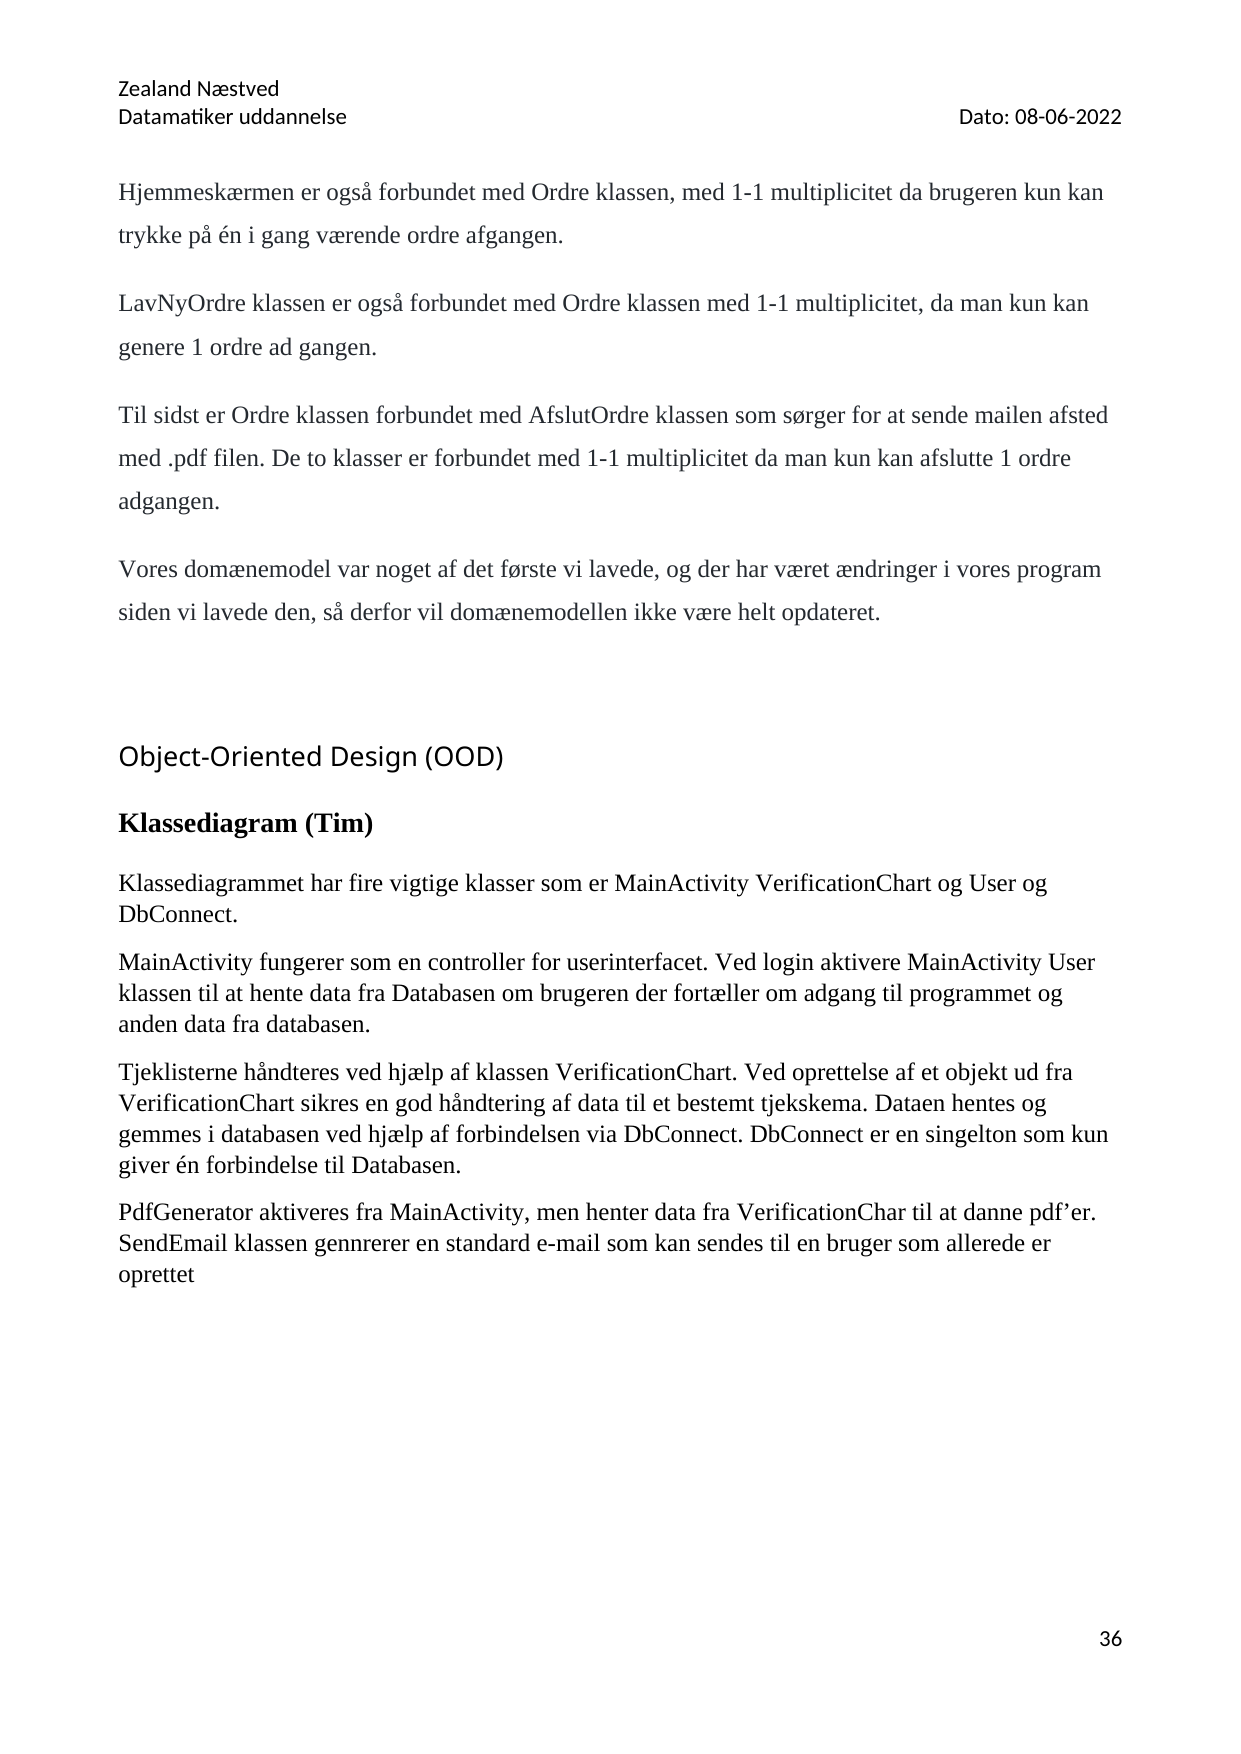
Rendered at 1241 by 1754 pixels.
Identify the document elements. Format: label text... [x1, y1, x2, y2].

text Til sidst er Ordre klassen forbundet med AfslutOrdre klassen som sørger for at sende mailen afsted med .pdf filen. De to klasser er forbundet med 1-1 multiplicitet da man kun kan afslutte 1 ordre adgangen. [118, 400, 1122, 515]
text Tjeklisterne håndteres ved hjælp af klassen VerificationChart. Ved oprettelse af et objekt ud fra VerificationChart sikres en god håndtering af data til et bestemt tjekskema. Dataen hentes og gemmes i databasen ved hjælp af forbindelsen via DbConnect. DbConnect er en singelton som kun giver én forbindelse til Databasen. [118, 1057, 1122, 1178]
text Hjemmeskærmen er også forbundet med Ordre klassen, med 1-1 multiplicitet da brugeren kun kan trykke på én i gang værende ordre afgangen. [118, 177, 1122, 249]
text LavNyOrdre klassen er også forbundet med Ordre klassen med 1-1 multiplicitet, da man kun kan genere 1 ordre ad gangen. [118, 288, 1122, 360]
text MainActivity fungerer som en controller for userinterfacet. Ved login aktivere MainActivity User klassen til at hente data fra Databasen om brugeren der fortæller om adgang til programmet og anden data fra databasen. [118, 947, 1122, 1038]
subtitle Object-Oriented Design (OOD) [118, 738, 1122, 774]
text Klassediagrammet har fire vigtige klasser som er MainActivity VerificationChart og User og DbConnect. [118, 868, 1122, 928]
text PdfGenerator aktiveres fra MainActivity, men henter data fra VerificationChar til at danne pdf’er. SendEmail klassen gennrerer en standard e-mail som kan sendes til en bruger som allerede er oprettet [118, 1197, 1122, 1288]
subtitle Klassediagram (Tim) [118, 807, 1122, 839]
text Vores domænemodel var noget af det første vi lavede, og der har været ændringer i vores program siden vi lavede den, så derfor vil domænemodellen ikke være helt opdateret. [118, 554, 1122, 626]
